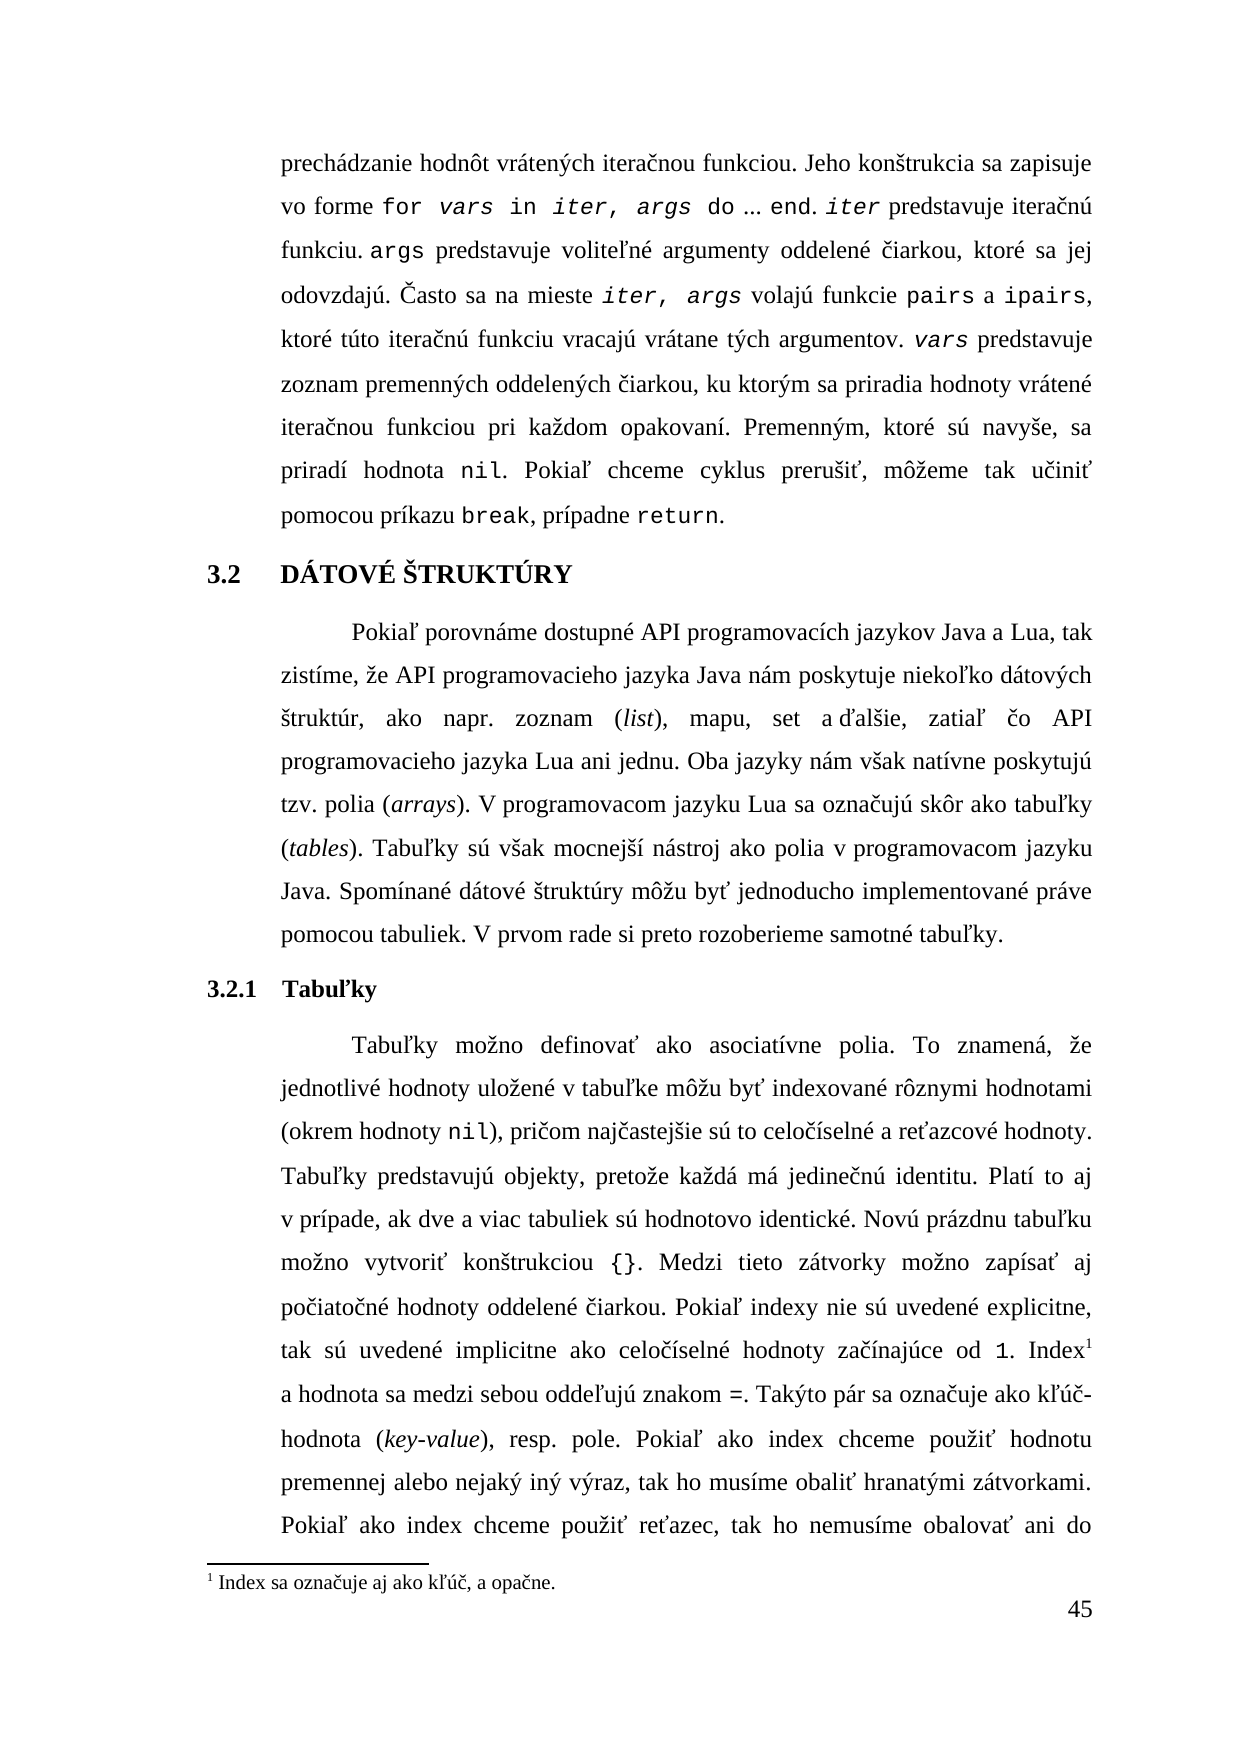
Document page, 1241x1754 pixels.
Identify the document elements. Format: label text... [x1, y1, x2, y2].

subtitle 3.2.1 Tabuľky [207, 974, 1092, 1003]
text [281, 1030, 1092, 1539]
text Pokiaľ porovnáme dostupné API programovacích jazykov Java a Lua, tak zistíme, že API programovacieho jazyka Java nám poskytuje niekoľko dátových štruktúr, ako napr. zoznam (list), mapu, set a ďalšie, zatiaľ čo API programovacieho jazyka Lua ani jednu. Oba jazyky nám však natívne poskytujú tzv. polia (arrays). V programovacom jazyku Lua sa označujú skôr ako tabuľky (tables). Tabuľky sú však mocnejší nástroj ako polia v programovacom jazyku Java. Spomínané dátové štruktúry môžu byť jednoducho implementované práve pomocou tabuliek. V prvom rade si preto rozoberieme samotné tabuľky. [281, 617, 1092, 948]
subtitle 3.2 Dátové štruktúry [207, 558, 1092, 589]
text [281, 148, 1092, 530]
